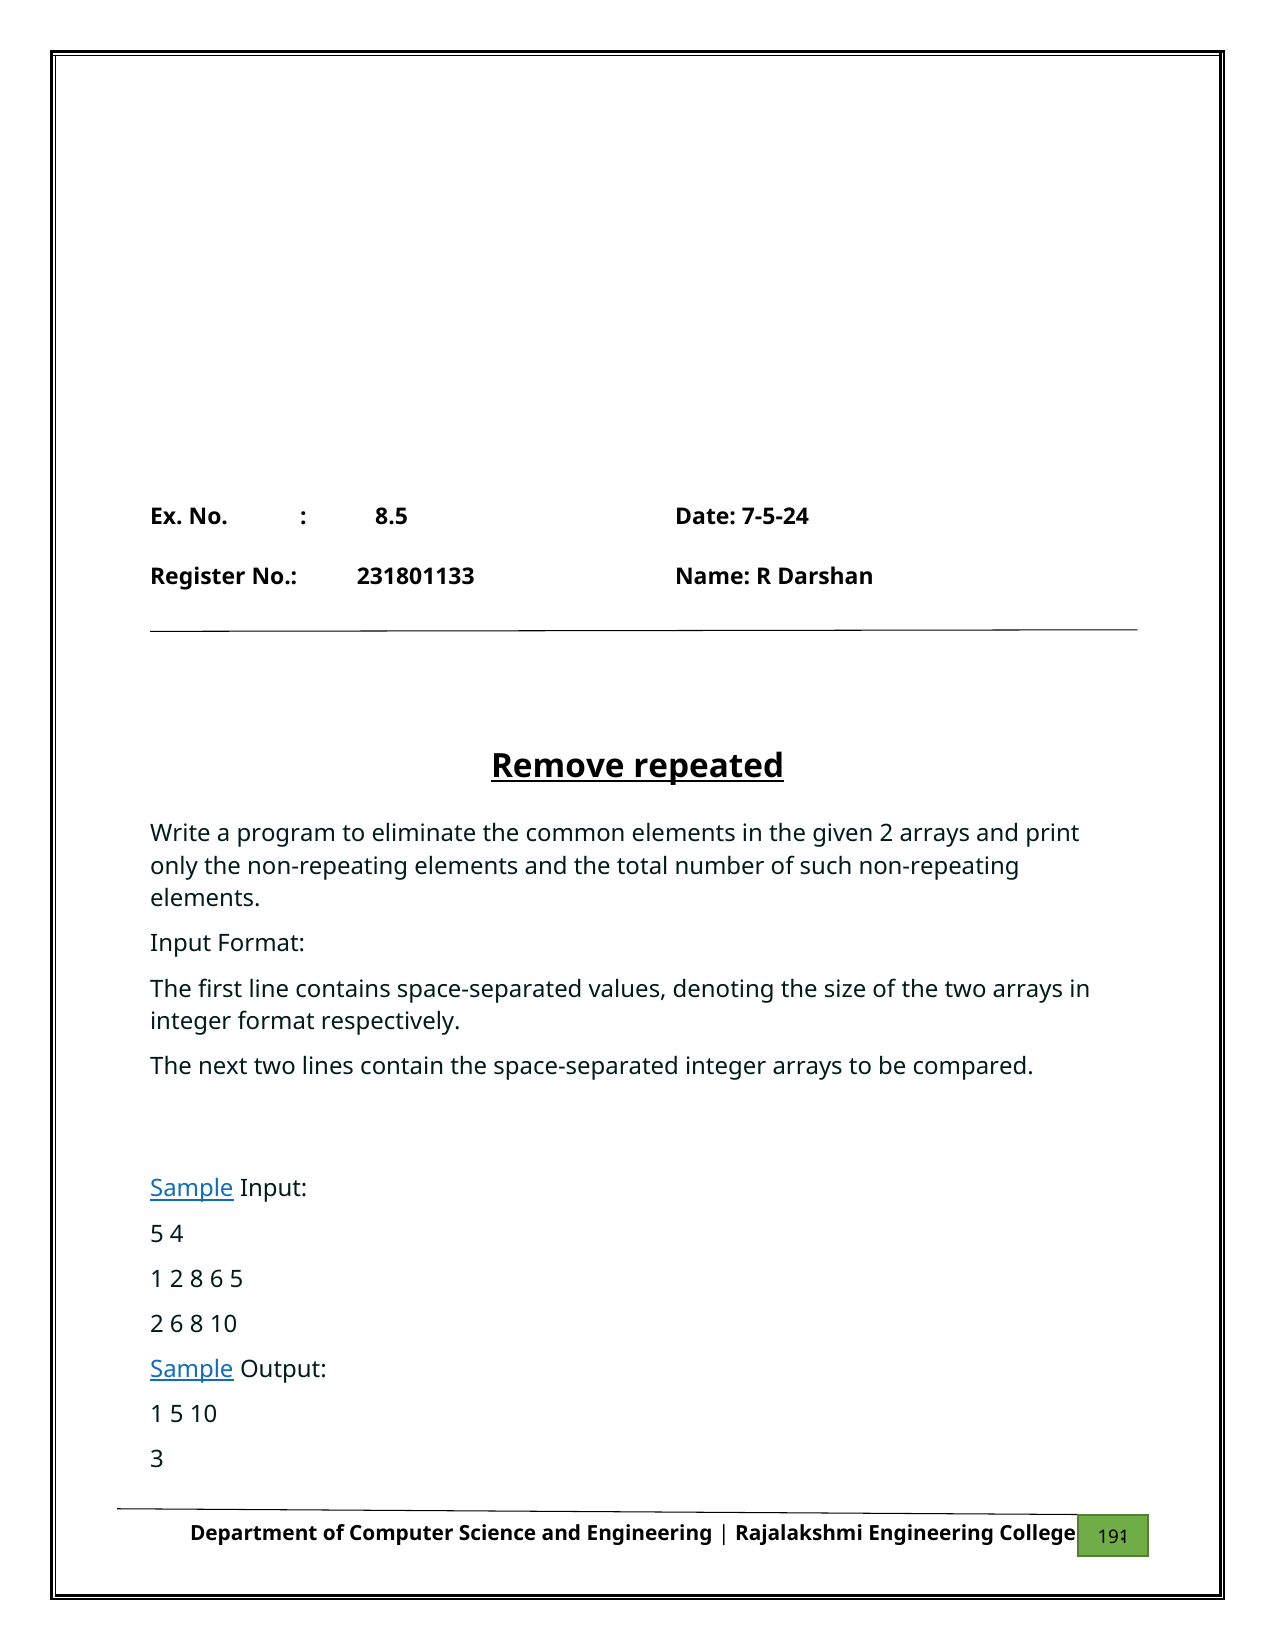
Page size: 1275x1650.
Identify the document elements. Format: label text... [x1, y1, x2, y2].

text Ex. No. : 8.5 Date: 7-5-24 [150, 500, 1125, 531]
text The first line contains space-separated values, denoting the size of the two arrays in integer format respectively. [150, 971, 1125, 1037]
text 2 6 8 10 [150, 1307, 1125, 1339]
text 5 4 [150, 1216, 1125, 1249]
text Sample Output: [150, 1352, 1125, 1384]
text Write a program to eliminate the common elements in the given 2 arrays and print only the non-repeating elements and the total number of such non-repeating elements. [150, 816, 1125, 914]
text Sample Input: [150, 1171, 1125, 1204]
text Input Format: [150, 926, 1125, 959]
text 1 5 10 [150, 1397, 1125, 1429]
text The next two lines contain the space-separated integer arrays to be compared. [150, 1049, 1125, 1082]
text 1 2 8 6 5 [150, 1261, 1125, 1294]
text Remove repeated [150, 741, 1125, 787]
text 3 [150, 1442, 1125, 1474]
text Register No.: 231801133 Name: R Darshan [150, 560, 1125, 591]
